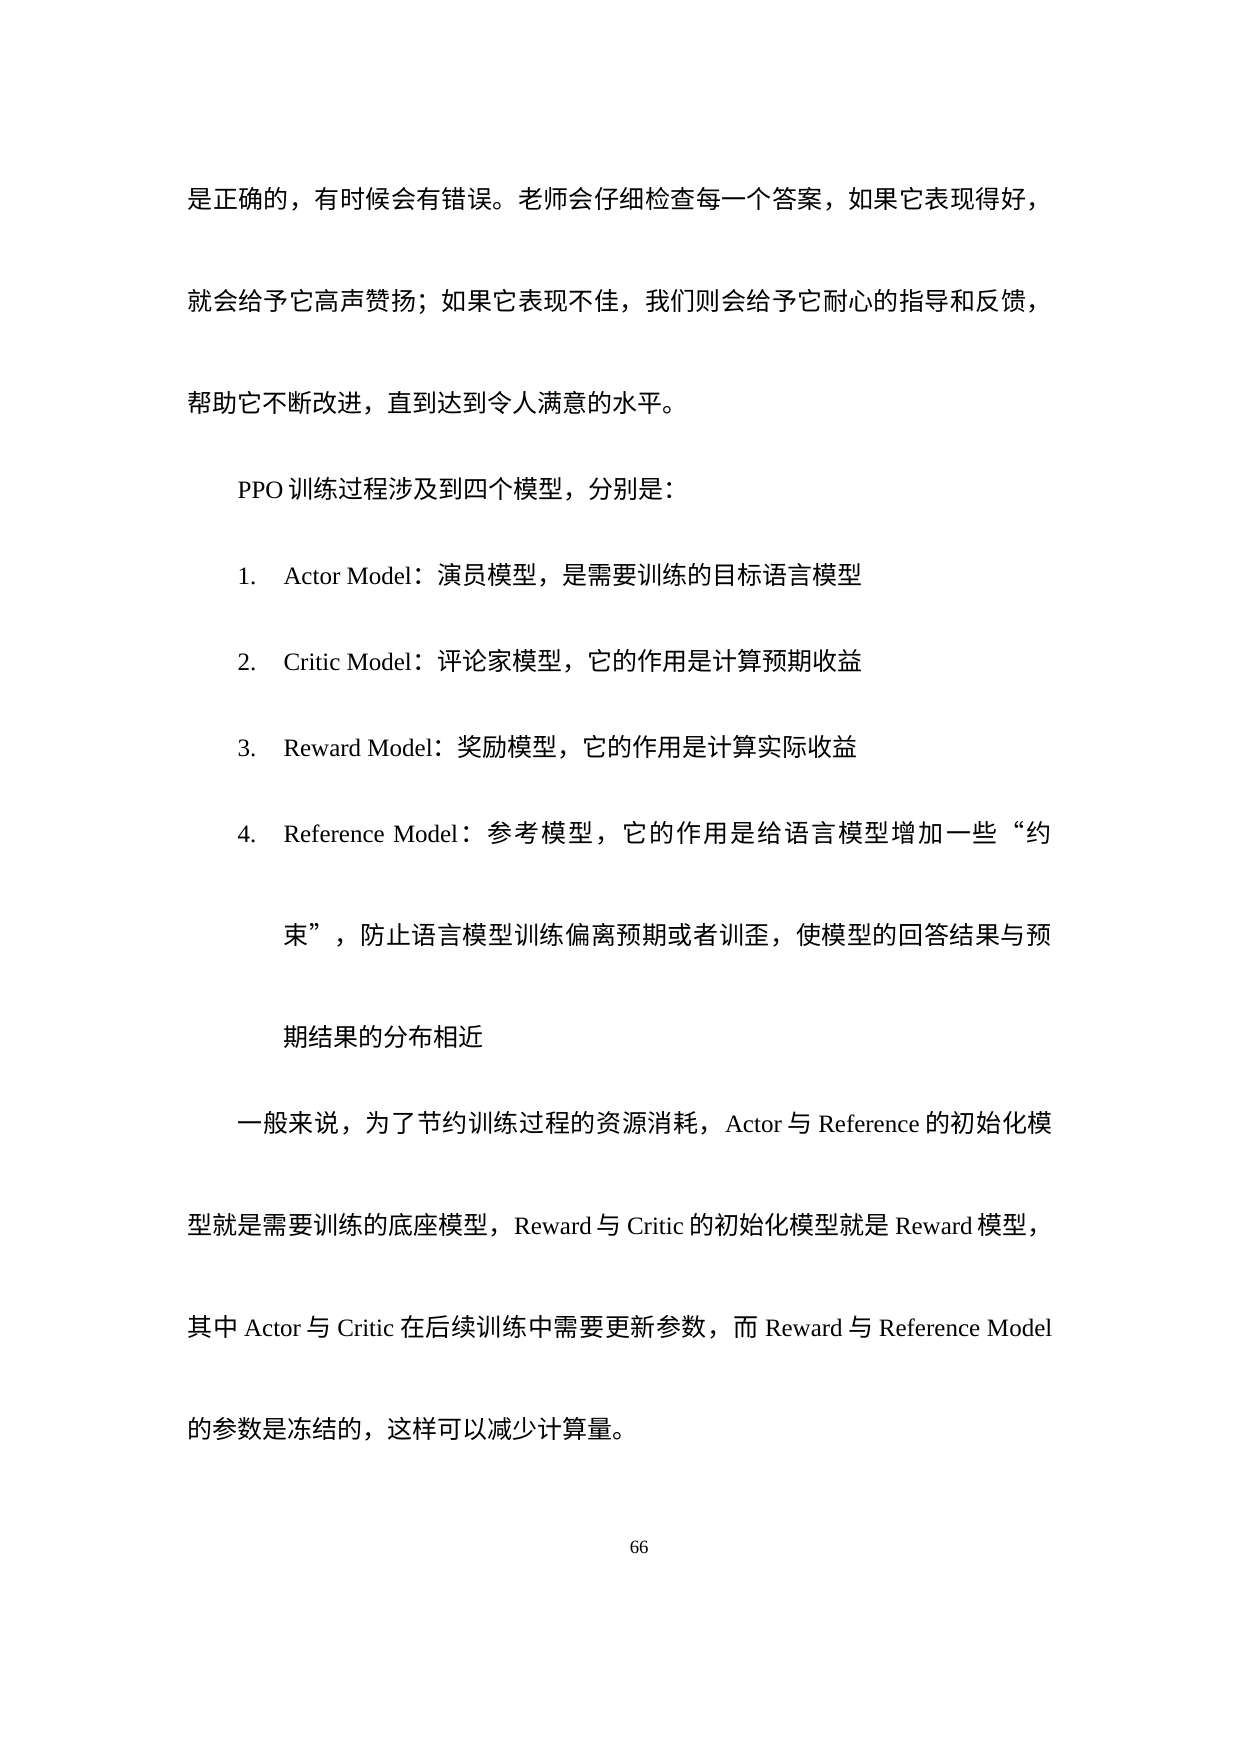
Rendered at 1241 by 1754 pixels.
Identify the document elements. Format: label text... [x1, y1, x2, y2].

list Reference Model：参考模型，它的作用是给语言模型增加一些“约束”，防止语言模型训练偏离预期或者训歪，使模型的回答结果与预期结果的分布相近 [237, 798, 1053, 1069]
list Critic Model：评论家模型，它的作用是计算预期收益 [237, 626, 1053, 694]
text PPO训练过程涉及到四个模型，分别是： [187, 454, 1053, 522]
list Actor Model：演员模型，是需要训练的目标语言模型 [237, 540, 1053, 608]
text 一般来说，为了节约训练过程的资源消耗，Actor与Reference的初始化模型就是需要训练的底座模型，Reward与Critic的初始化模型就是Reward模型，其中Actor与Critic在后续训练中需要更新参数，而Reward与Reference Model的参数是冻结的，这样可以减少计算量。 [187, 1088, 1053, 1461]
list Reward Model：奖励模型，它的作用是计算实际收益 [237, 712, 1053, 780]
